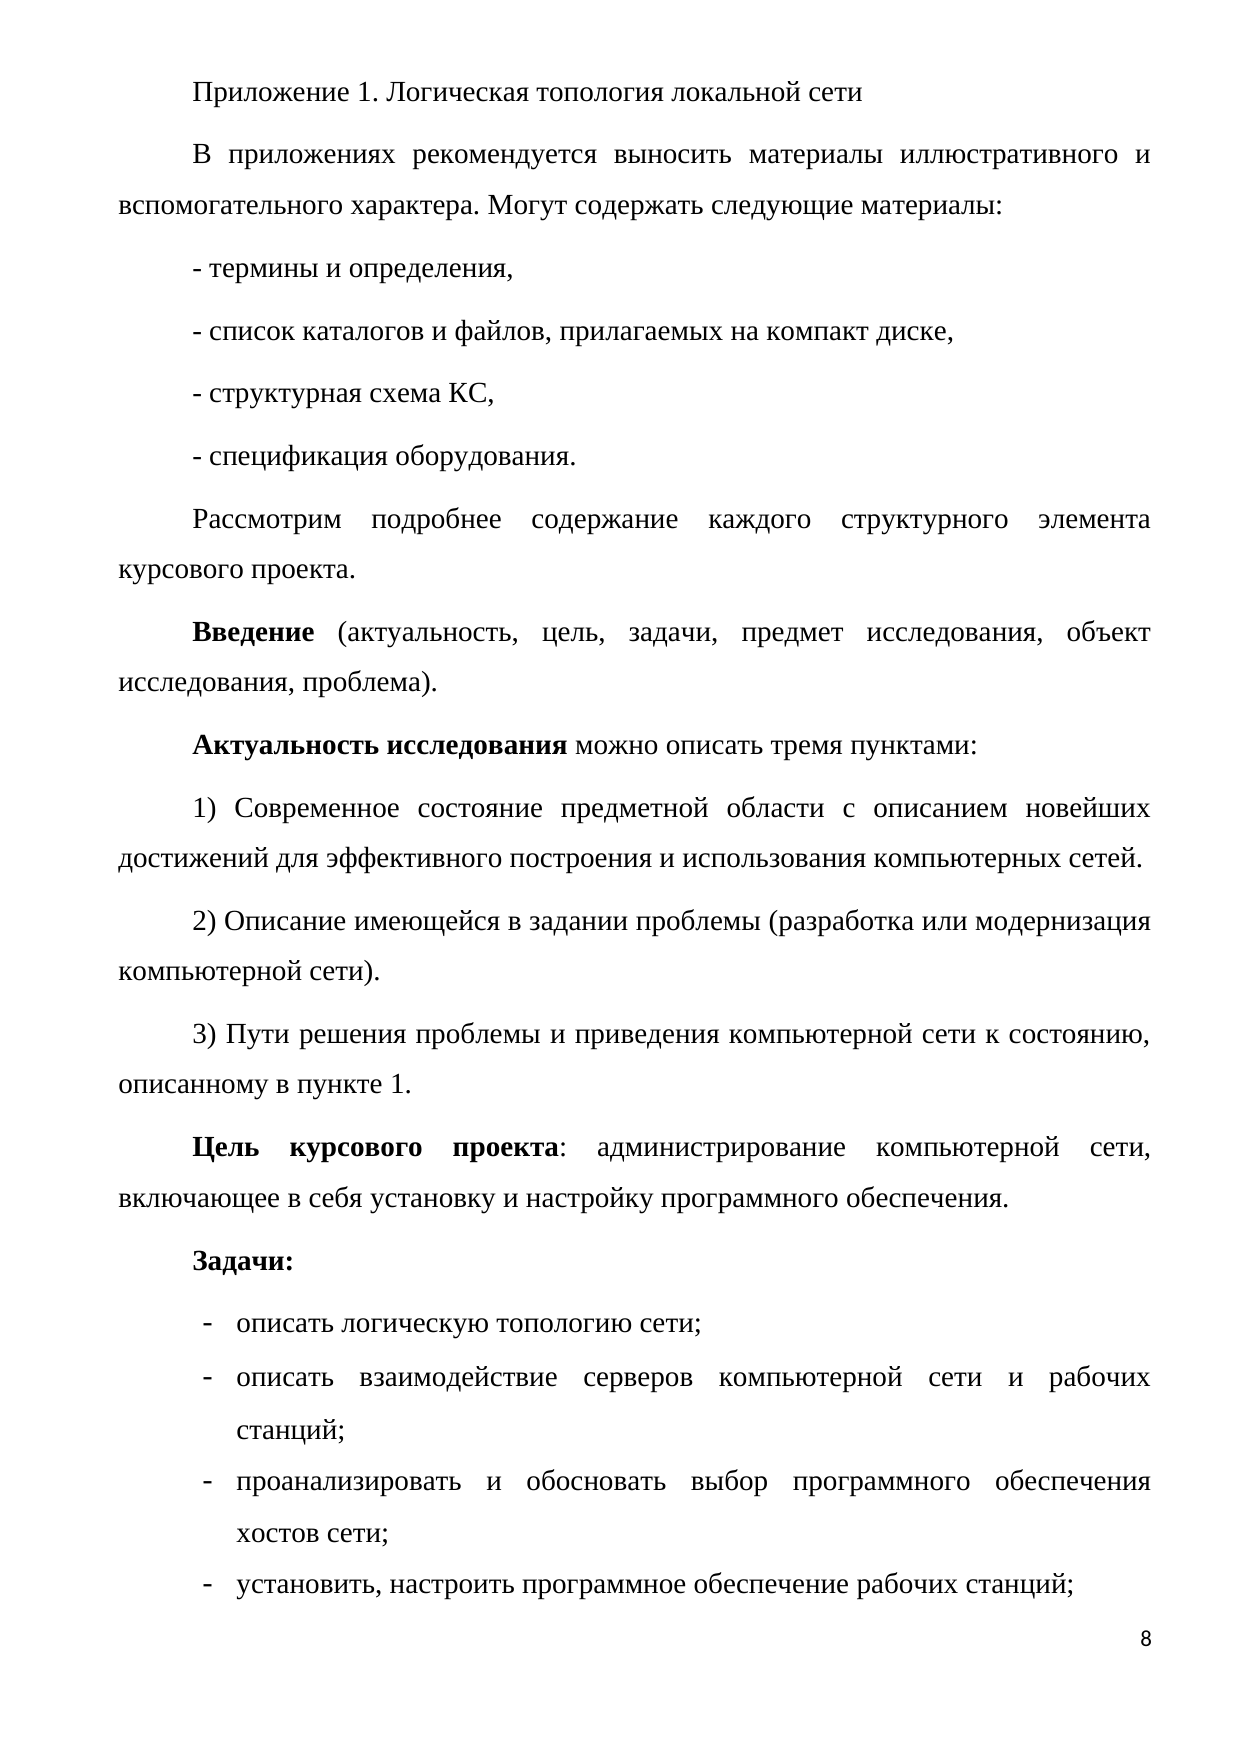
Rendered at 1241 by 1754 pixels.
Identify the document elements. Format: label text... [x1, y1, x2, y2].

text - список каталогов и файлов, прилагаемых на компакт диске, [118, 313, 1152, 346]
text 3) Пути решения проблемы и приведения компьютерной сети к состоянию, описанному в пункте 1. [118, 1016, 1152, 1100]
text - термины и определения, [118, 250, 1152, 283]
list описать взаимодействие серверов компьютерной сети и рабочих станций; [199, 1359, 1152, 1446]
text 1) Современное состояние предметной области с описанием новейших достижений для эффективного построения и использования компьютерных сетей. [118, 790, 1152, 874]
text Цель курсового проекта: администрирование компьютерной сети, включающее в себя установку и настройку программного обеспечения. [118, 1129, 1152, 1213]
text Введение (актуальность, цель, задачи, предмет исследования, объект исследования, проблема). [118, 614, 1152, 698]
text 2) Описание имеющейся в задании проблемы (разработка или модернизация компьютерной сети). [118, 903, 1152, 987]
list проанализировать и обосновать выбор программного обеспечения хостов сети; [199, 1463, 1152, 1549]
text Задачи: [118, 1243, 1152, 1276]
text - спецификация оборудования. [118, 438, 1152, 472]
text - структурная схема КС, [118, 375, 1152, 409]
list описать логическую топологию сети; [199, 1305, 1152, 1341]
text Рассмотрим подробнее содержание каждого структурного элемента курсового проекта. [118, 501, 1152, 585]
list установить, настроить программное обеспечение рабочих станций; [199, 1566, 1152, 1602]
text Приложение 1. Логическая топология локальной сети [118, 74, 1152, 107]
text Актуальность исследования можно описать тремя пунктами: [118, 727, 1152, 761]
text В приложениях рекомендуется выносить материалы иллюстративного и вспомогательного характера. Могут содержать следующие материалы: [118, 137, 1152, 221]
